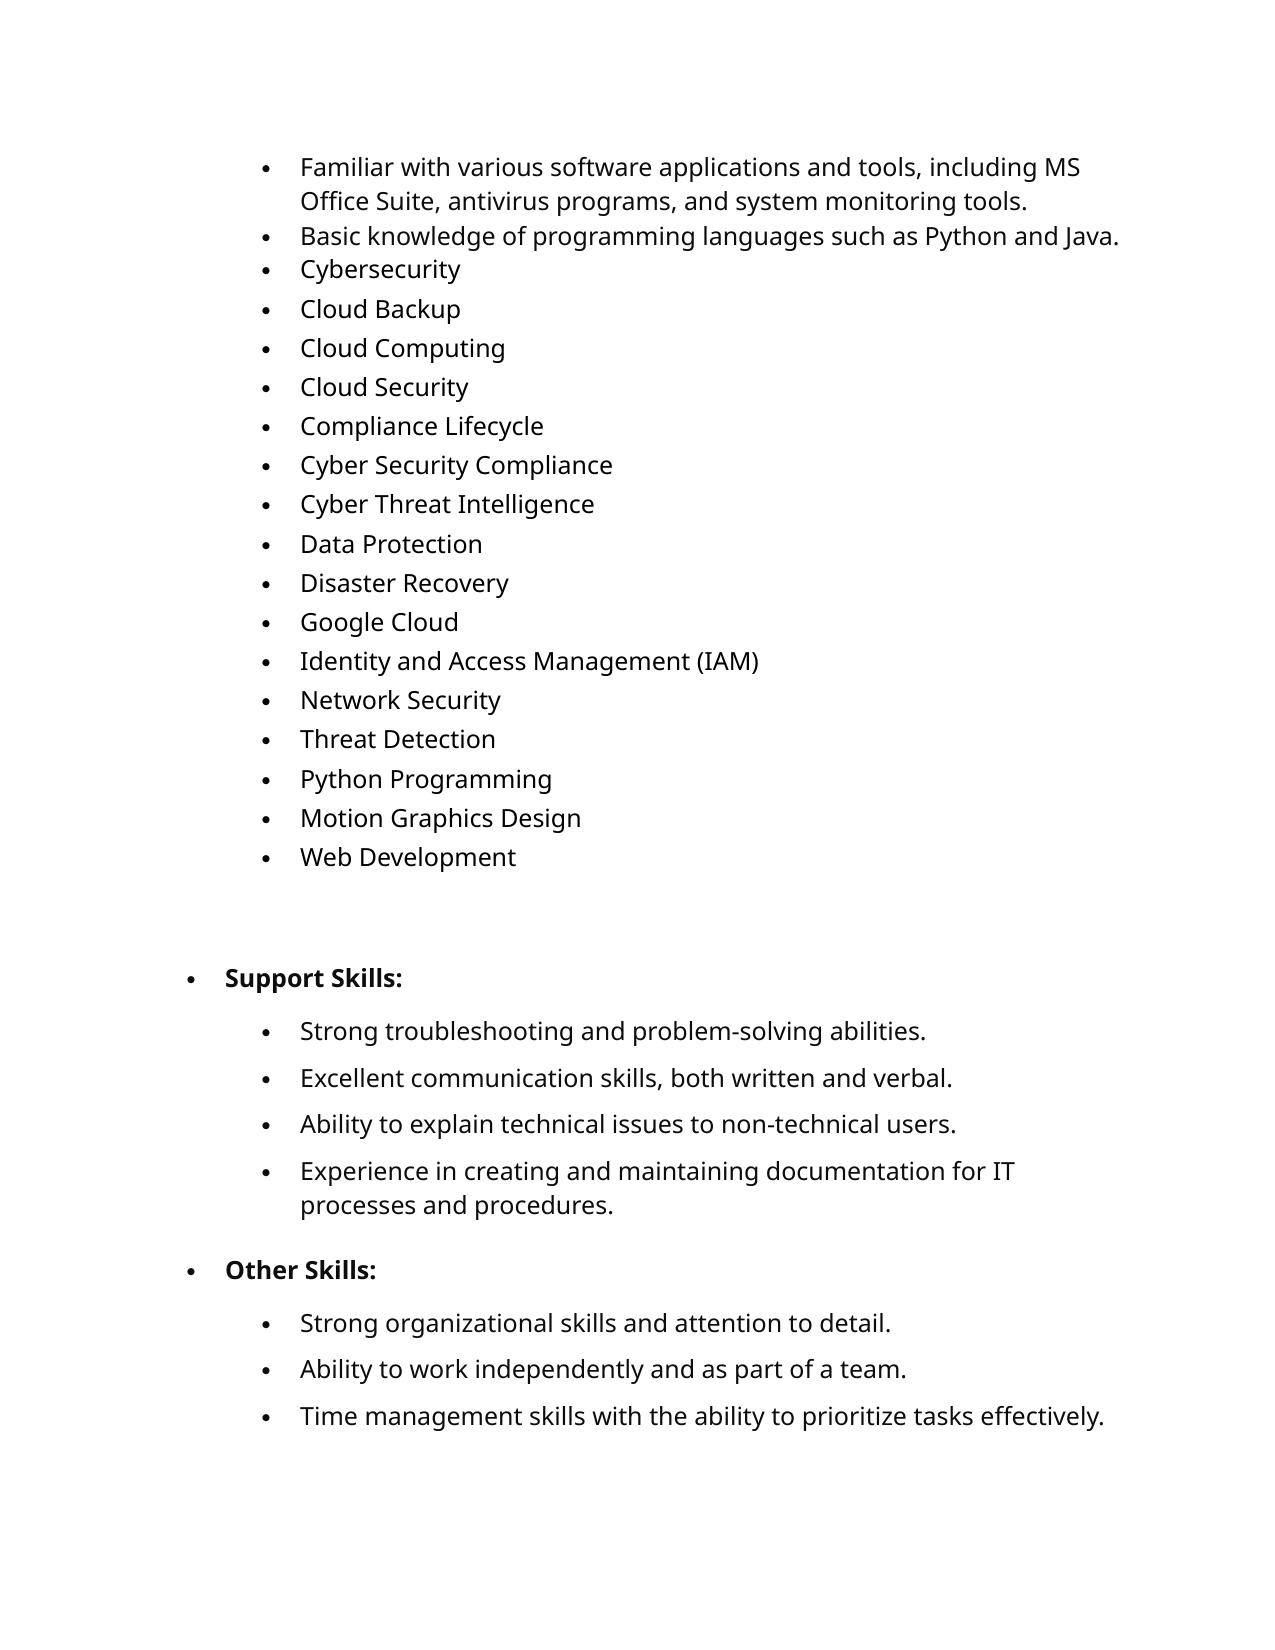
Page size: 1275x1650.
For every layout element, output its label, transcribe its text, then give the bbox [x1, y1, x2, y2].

list Strong organizational skills and attention to detail. [262, 1306, 1125, 1339]
list Identity and Access Management (IAM) [262, 644, 1125, 678]
list Compliance Lifecycle [262, 409, 1125, 443]
list Time management skills with the ability to prioritize tasks effectively. [262, 1399, 1125, 1433]
list Cybersecurity [262, 252, 1125, 286]
list Web Development [262, 840, 1125, 874]
list Motion Graphics Design [262, 801, 1125, 834]
list Basic knowledge of programming languages such as Python and Java. [262, 218, 1125, 252]
list Cloud Computing [262, 331, 1125, 364]
list Experience in creating and maintaining documentation for IT processes and procedures. [262, 1153, 1125, 1221]
list Google Cloud [262, 605, 1125, 639]
list Strong troubleshooting and problem-solving abilities. [262, 1014, 1125, 1048]
list Other Skills: [187, 1253, 1125, 1287]
list Python Programming [262, 761, 1125, 795]
list Familiar with various software applications and tools, including MS Office Suite, antivirus programs, and system monitoring tools. [262, 150, 1125, 218]
list Data Protection [262, 526, 1125, 560]
list Cyber Threat Intelligence [262, 487, 1125, 521]
list Cloud Backup [262, 291, 1125, 325]
list Support Skills: [187, 961, 1125, 995]
list Ability to explain technical issues to non-technical users. [262, 1107, 1125, 1141]
list Cloud Security [262, 370, 1125, 404]
list Threat Detection [262, 722, 1125, 756]
list Excellent communication skills, both written and verbal. [262, 1060, 1125, 1094]
list Cyber Security Compliance [262, 448, 1125, 482]
list Disaster Recovery [262, 566, 1125, 599]
list Ability to work independently and as part of a team. [262, 1352, 1125, 1386]
list Network Security [262, 683, 1125, 717]
